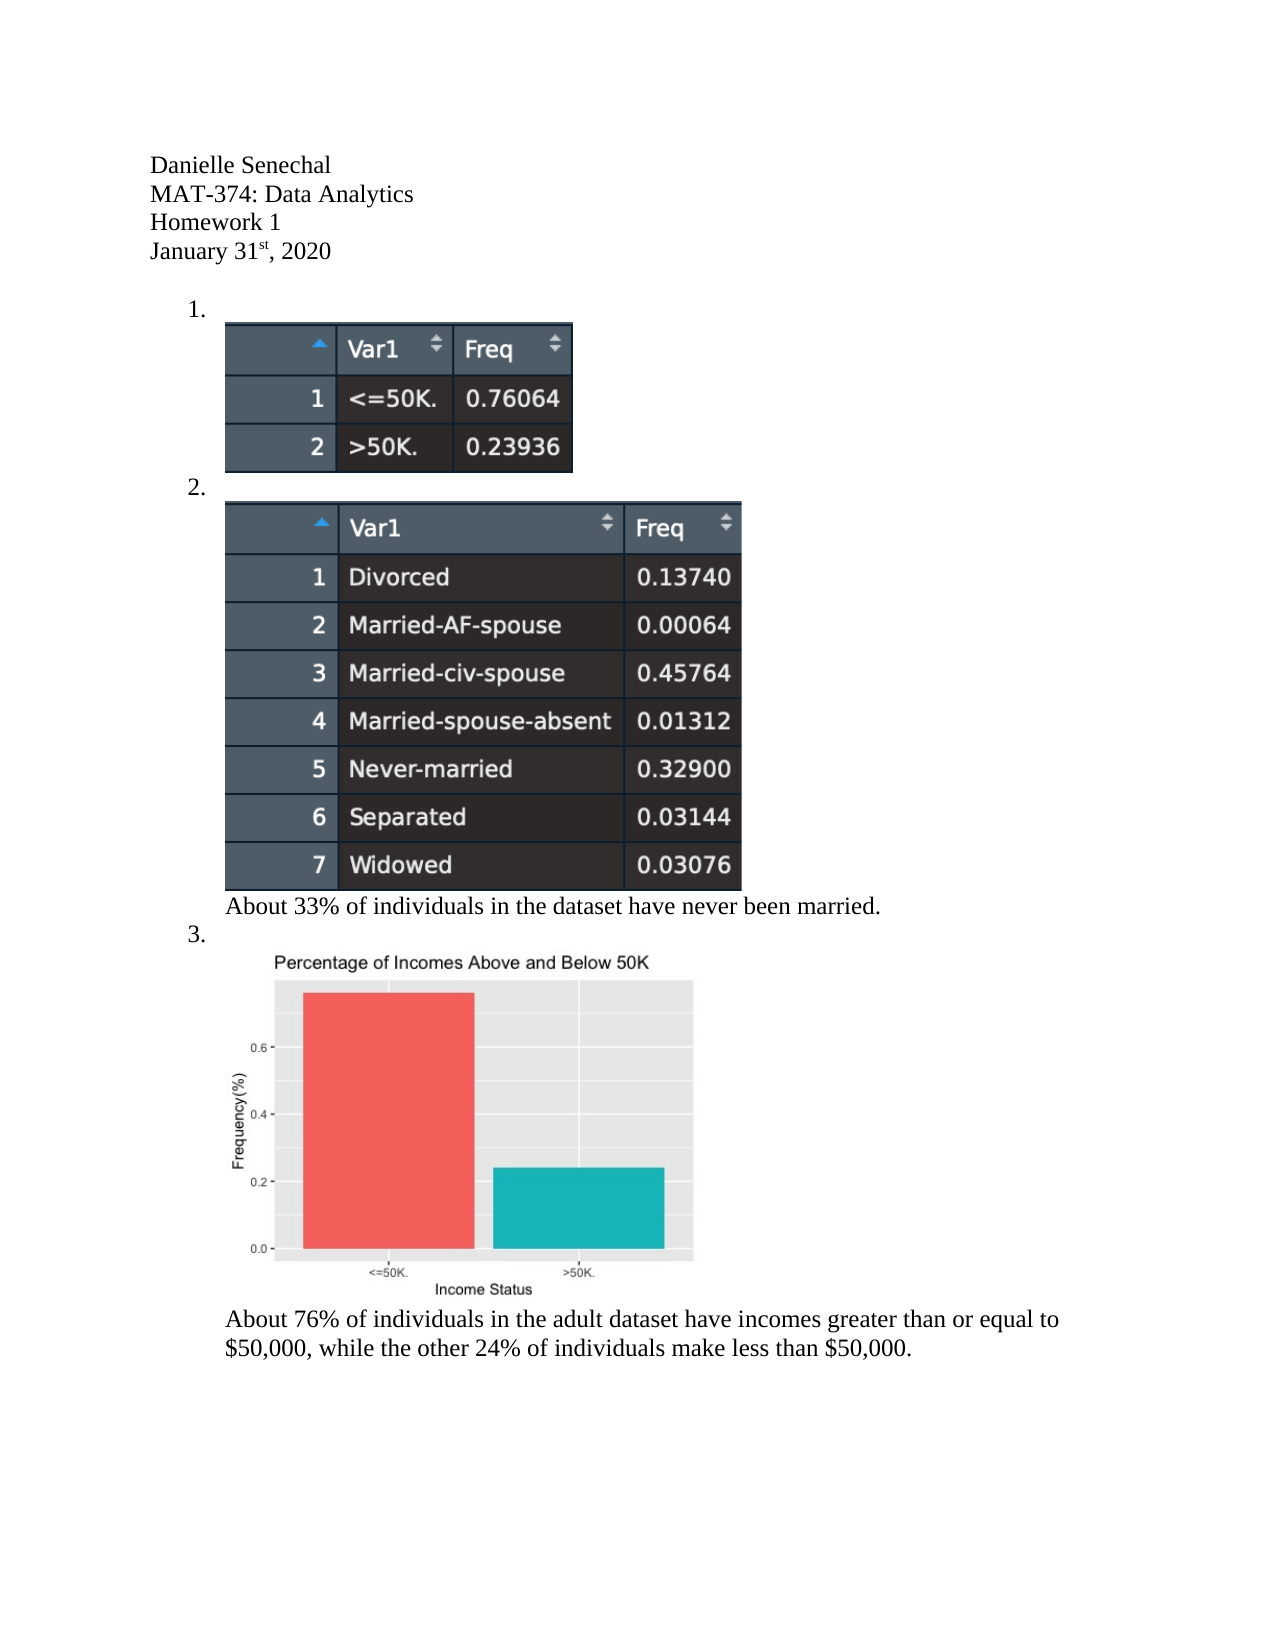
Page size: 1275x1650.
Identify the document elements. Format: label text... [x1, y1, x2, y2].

text Homework 1 [150, 207, 1125, 236]
text Danielle Senechal [150, 150, 1125, 179]
text About 33% of individuals in the dataset have never been married. [150, 891, 1125, 919]
picture [225, 501, 742, 891]
picture [225, 322, 573, 473]
text About 76% of individuals in the adult dataset have incomes greater than or equal to $50,000, while the other 24% of individuals make less than $50,000. [225, 1304, 1125, 1362]
picture [225, 948, 700, 1305]
text MAT-374: Data Analytics [150, 179, 1125, 207]
text January 31st, 2020 [150, 236, 1125, 265]
